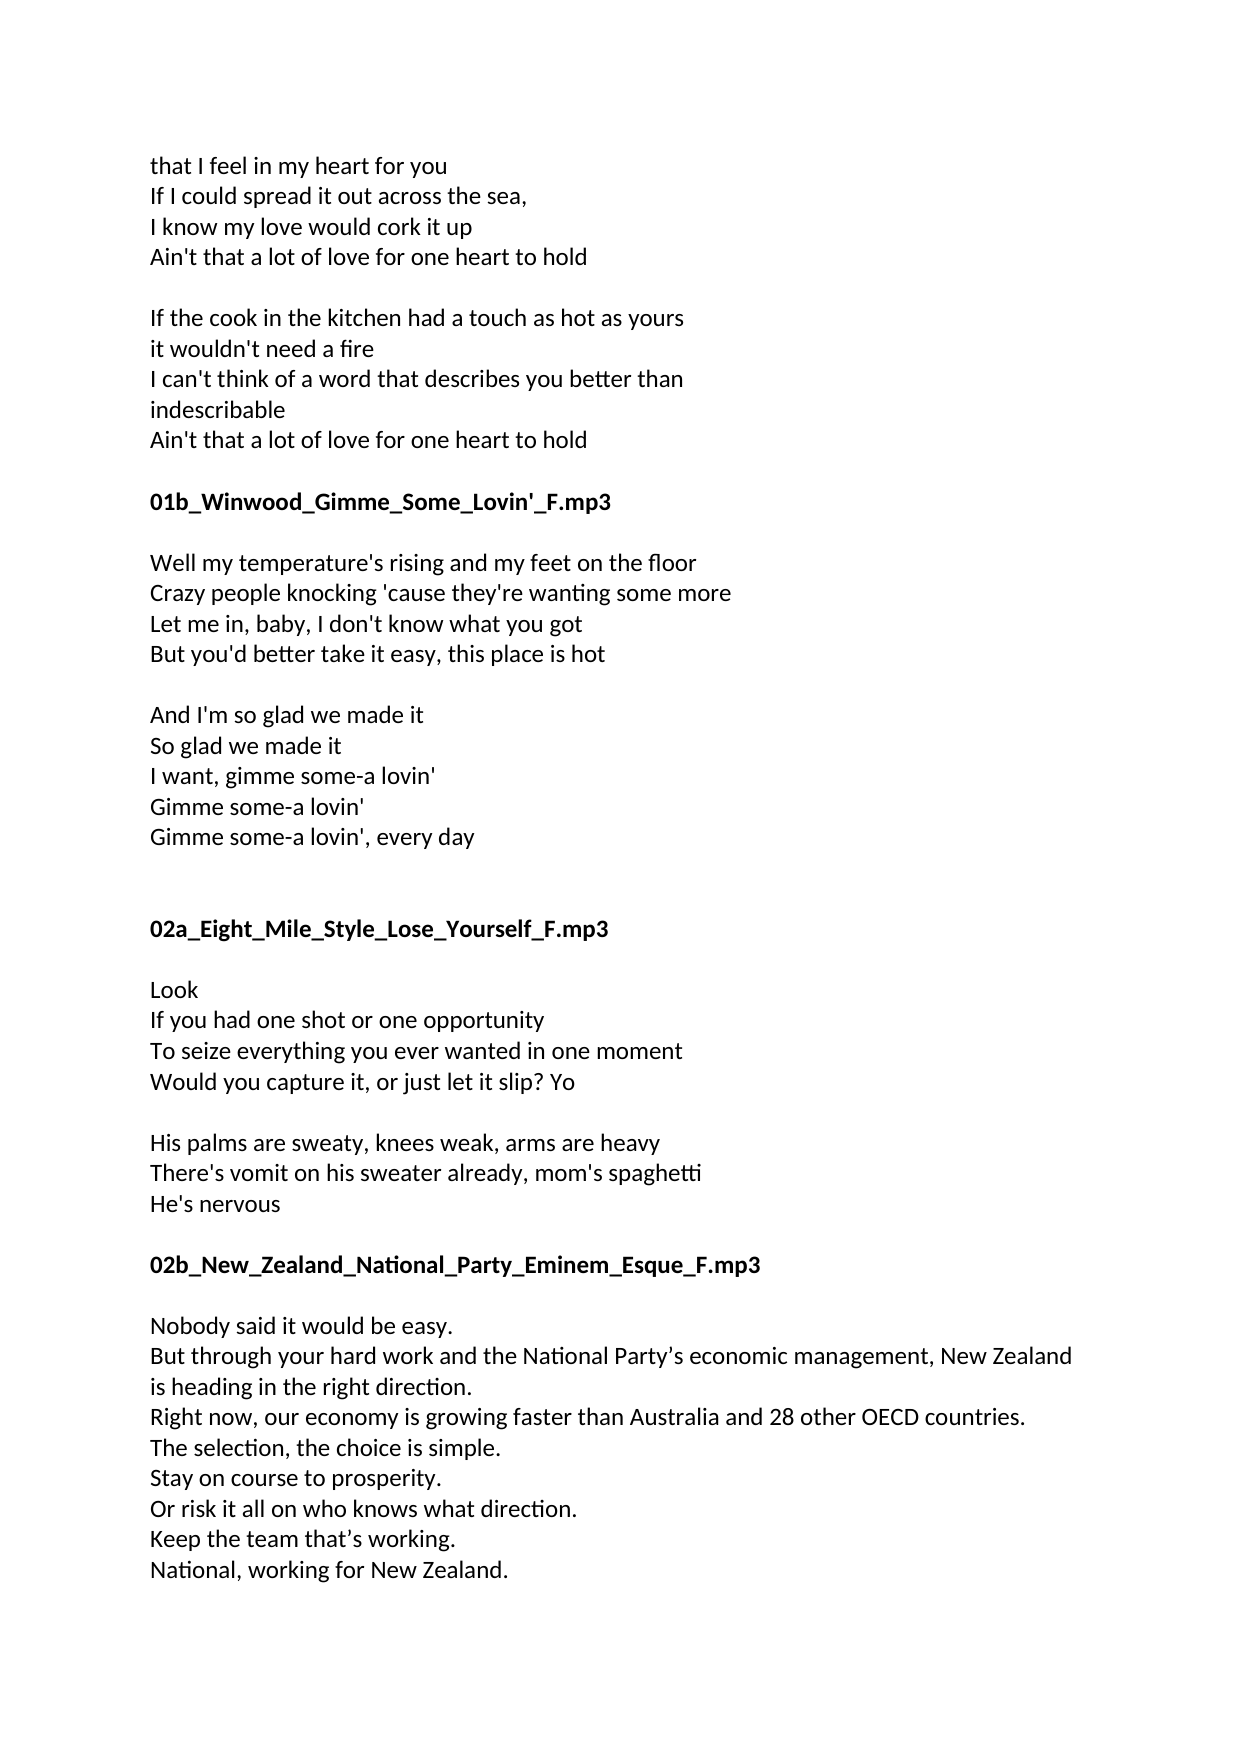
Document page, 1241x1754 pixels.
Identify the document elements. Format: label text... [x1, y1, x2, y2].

text 02a_Eight_Mile_Style_Lose_Yourself_F.mp3 [150, 913, 1090, 943]
text Would you capture it, or just let it slip? Yo [150, 1066, 1090, 1096]
text indescribable [150, 394, 1090, 425]
text Look [150, 974, 1090, 1004]
text Gimme some-a lovin' [150, 791, 1090, 821]
text But through your hard work and the National Party’s economic management, New Zealand is heading in the right direction. [150, 1340, 1090, 1401]
text I can't think of a word that describes you better than [150, 364, 1090, 394]
text So glad we made it [150, 730, 1090, 760]
text Nobody said it would be easy. [150, 1310, 1090, 1340]
text If you had one shot or one opportunity [150, 1004, 1090, 1035]
text 02b_New_Zealand_National_Party_Eminem_Esque_F.mp3 [150, 1249, 1090, 1279]
text Well my temperature's rising and my feet on the floor [150, 547, 1090, 577]
text it wouldn't need a fire [150, 333, 1090, 364]
text Let me in, baby, I don't know what you got [150, 608, 1090, 638]
text His palms are sweaty, knees weak, arms are heavy [150, 1127, 1090, 1157]
text Right now, our economy is growing faster than Australia and 28 other OECD countries. [150, 1401, 1090, 1432]
text There's vomit on his sweater already, mom's spaghetti [150, 1157, 1090, 1188]
text If the cook in the kitchen had a touch as hot as yours [150, 303, 1090, 333]
text that I feel in my heart for you [150, 150, 1090, 181]
text Keep the team that’s working. [150, 1523, 1090, 1554]
text Crazy people knocking 'cause they're wanting some more [150, 577, 1090, 608]
text Ain't that a lot of love for one heart to hold [150, 242, 1090, 272]
text 01b_Winwood_Gimme_Some_Lovin'_F.mp3 [150, 486, 1090, 516]
text I want, gimme some-a lovin' [150, 760, 1090, 791]
text I know my love would cork it up [150, 211, 1090, 242]
text Gimme some-a lovin', every day [150, 821, 1090, 852]
text Or risk it all on who knows what direction. [150, 1493, 1090, 1523]
text But you'd better take it easy, this place is hot [150, 638, 1090, 669]
text Stay on course to prosperity. [150, 1462, 1090, 1493]
text And I'm so glad we made it [150, 699, 1090, 730]
text Ain't that a lot of love for one heart to hold [150, 425, 1090, 455]
text If I could spread it out across the sea, [150, 181, 1090, 211]
text The selection, the choice is simple. [150, 1432, 1090, 1462]
text To seize everything you ever wanted in one moment [150, 1035, 1090, 1066]
text National, working for New Zealand. [150, 1554, 1090, 1584]
text He's nervous [150, 1188, 1090, 1218]
